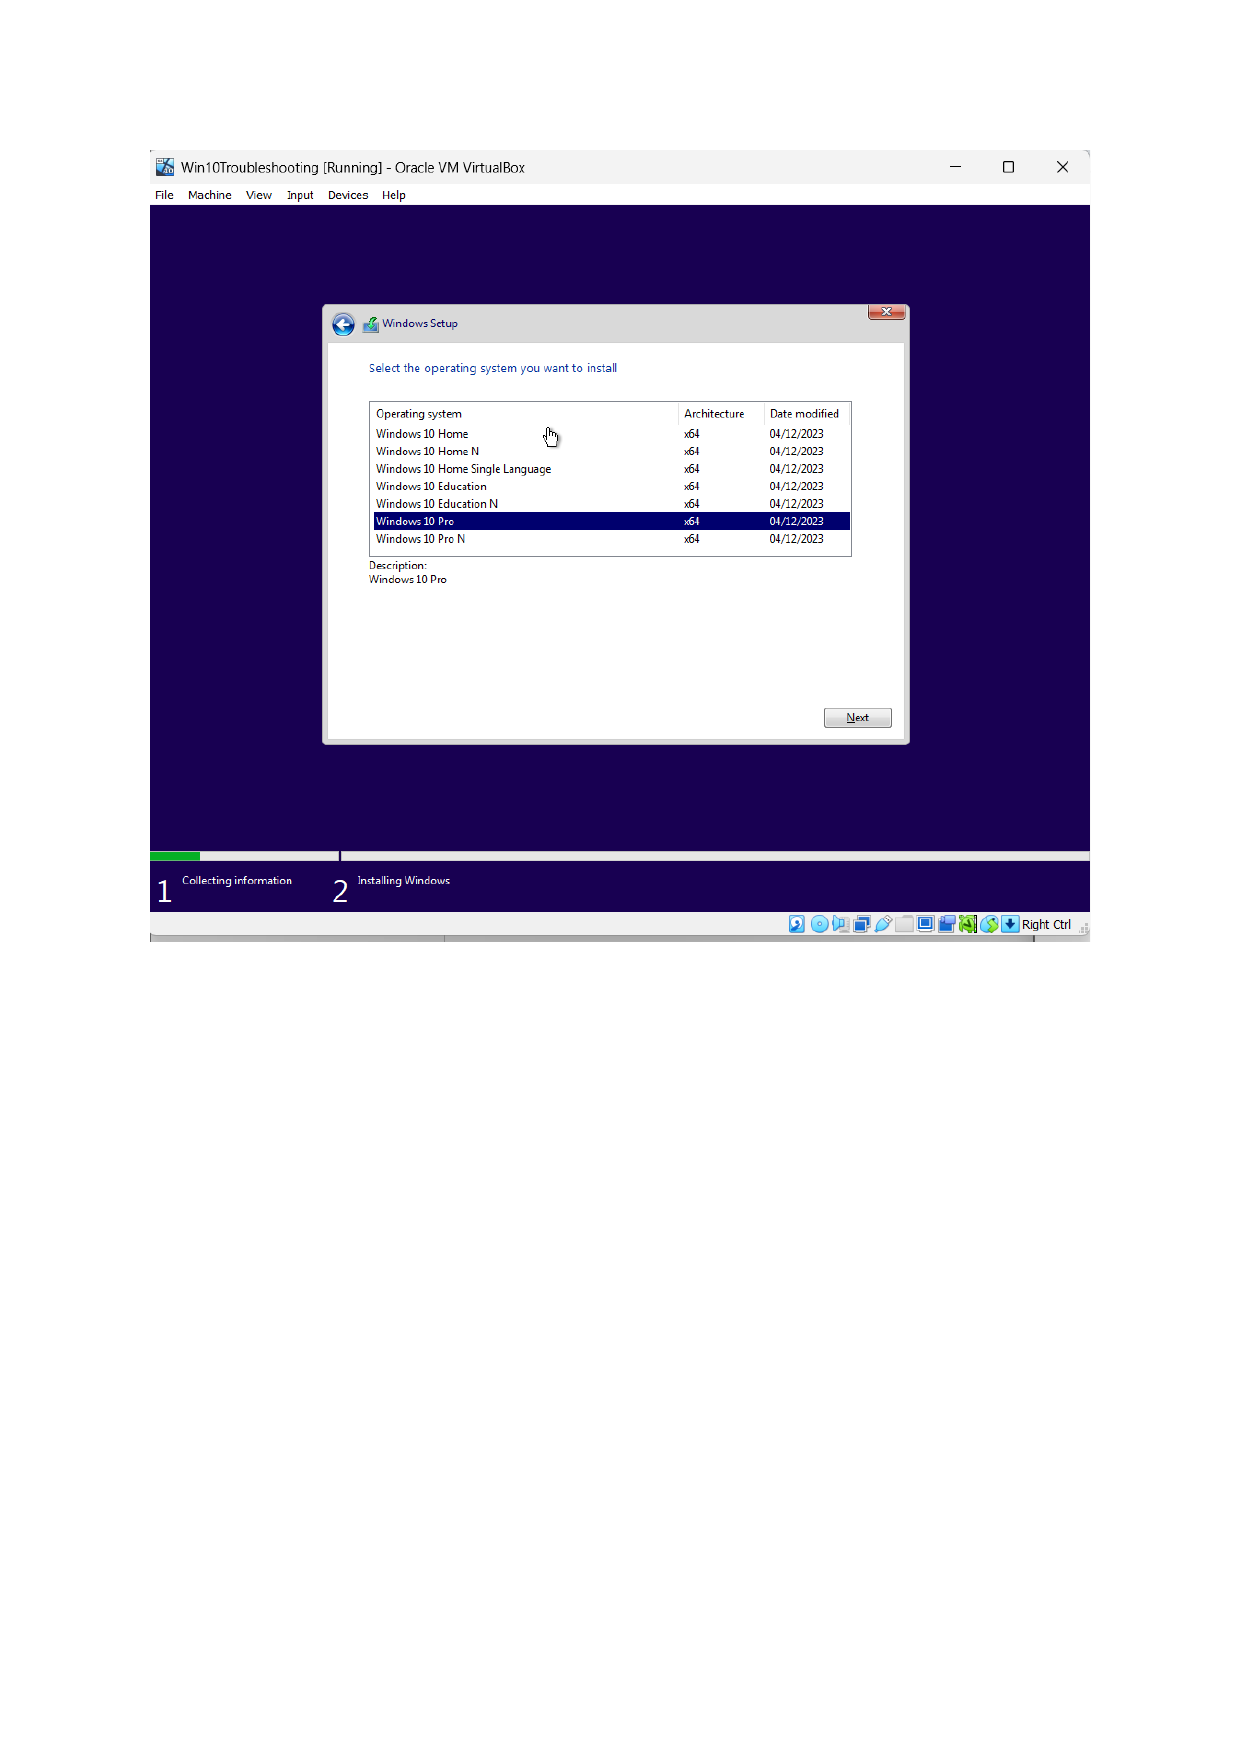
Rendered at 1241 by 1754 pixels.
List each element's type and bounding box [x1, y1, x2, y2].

picture [150, 150, 1091, 942]
